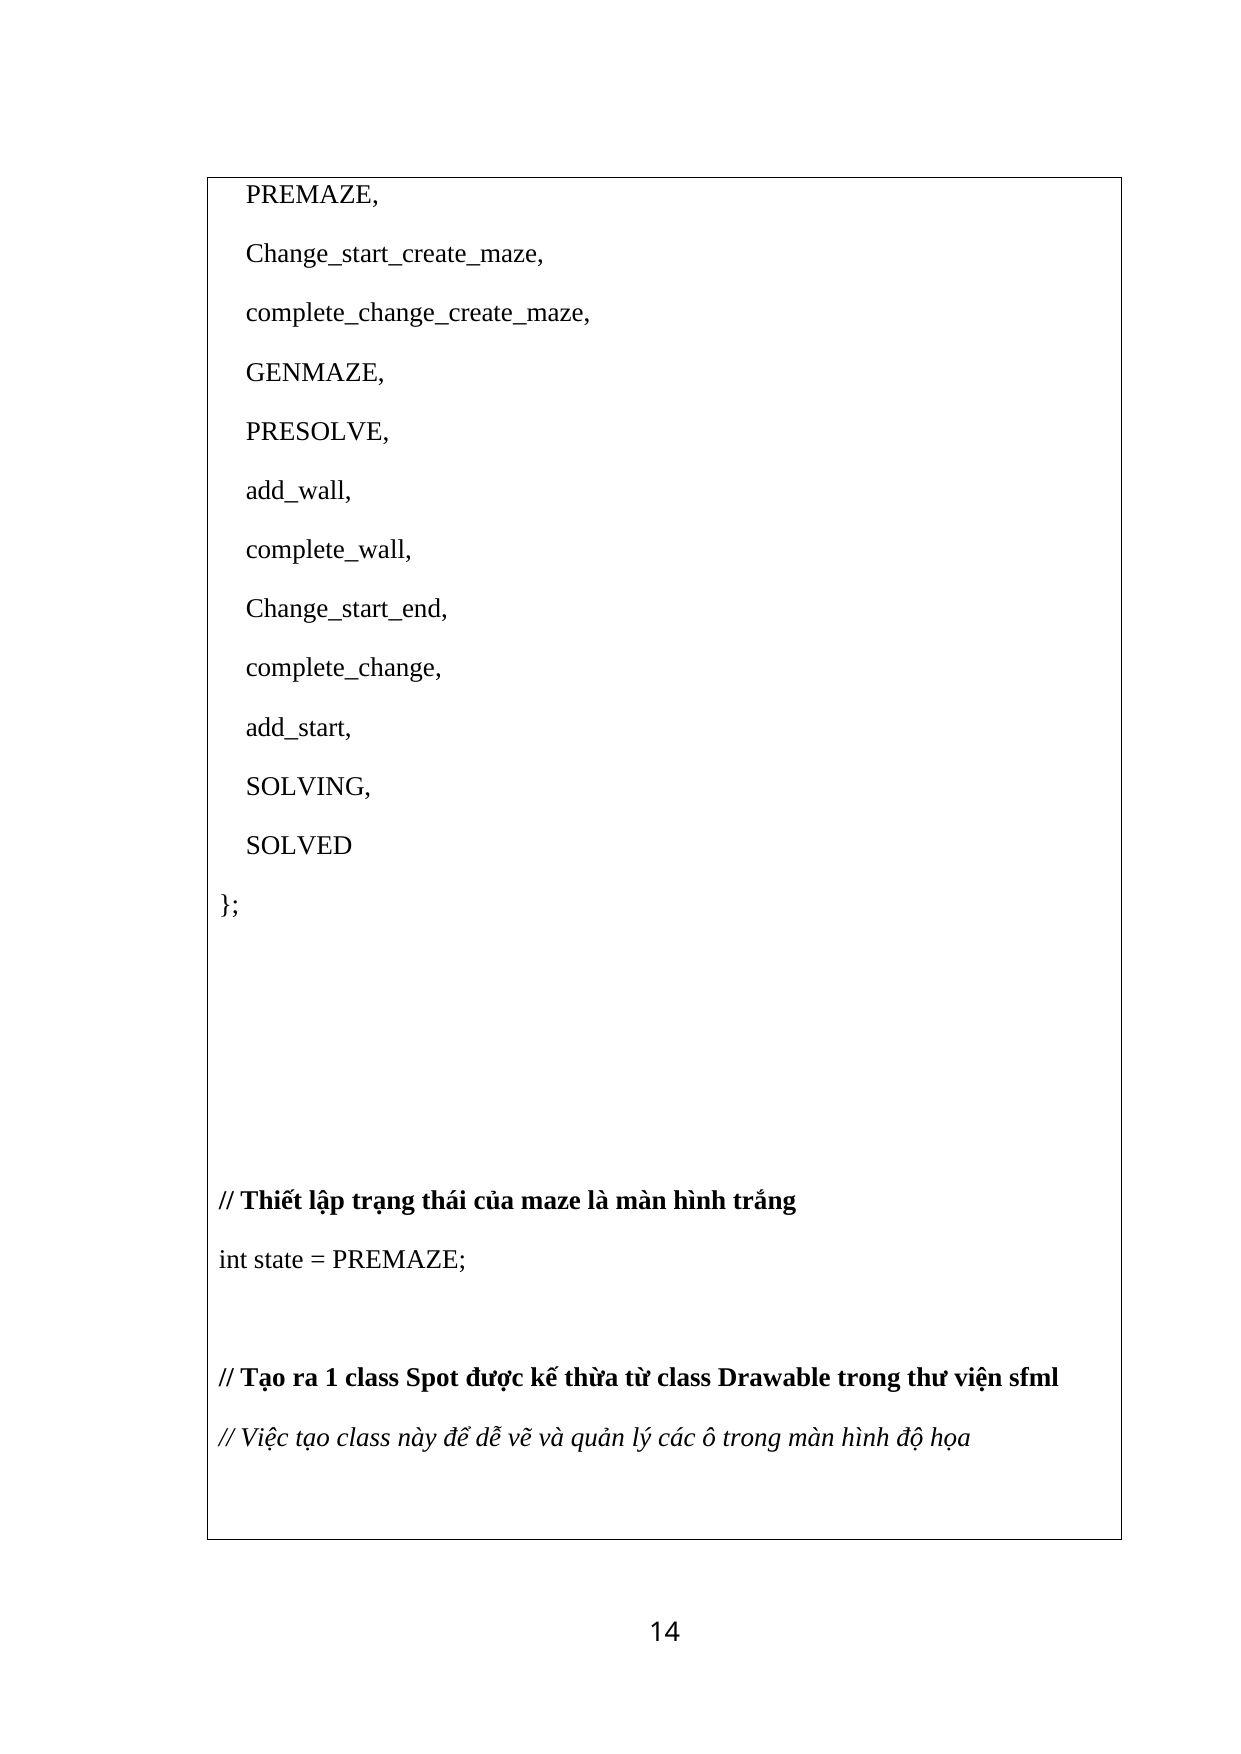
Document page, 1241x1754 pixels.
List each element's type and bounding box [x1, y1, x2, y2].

table_header [208, 178, 1121, 1539]
